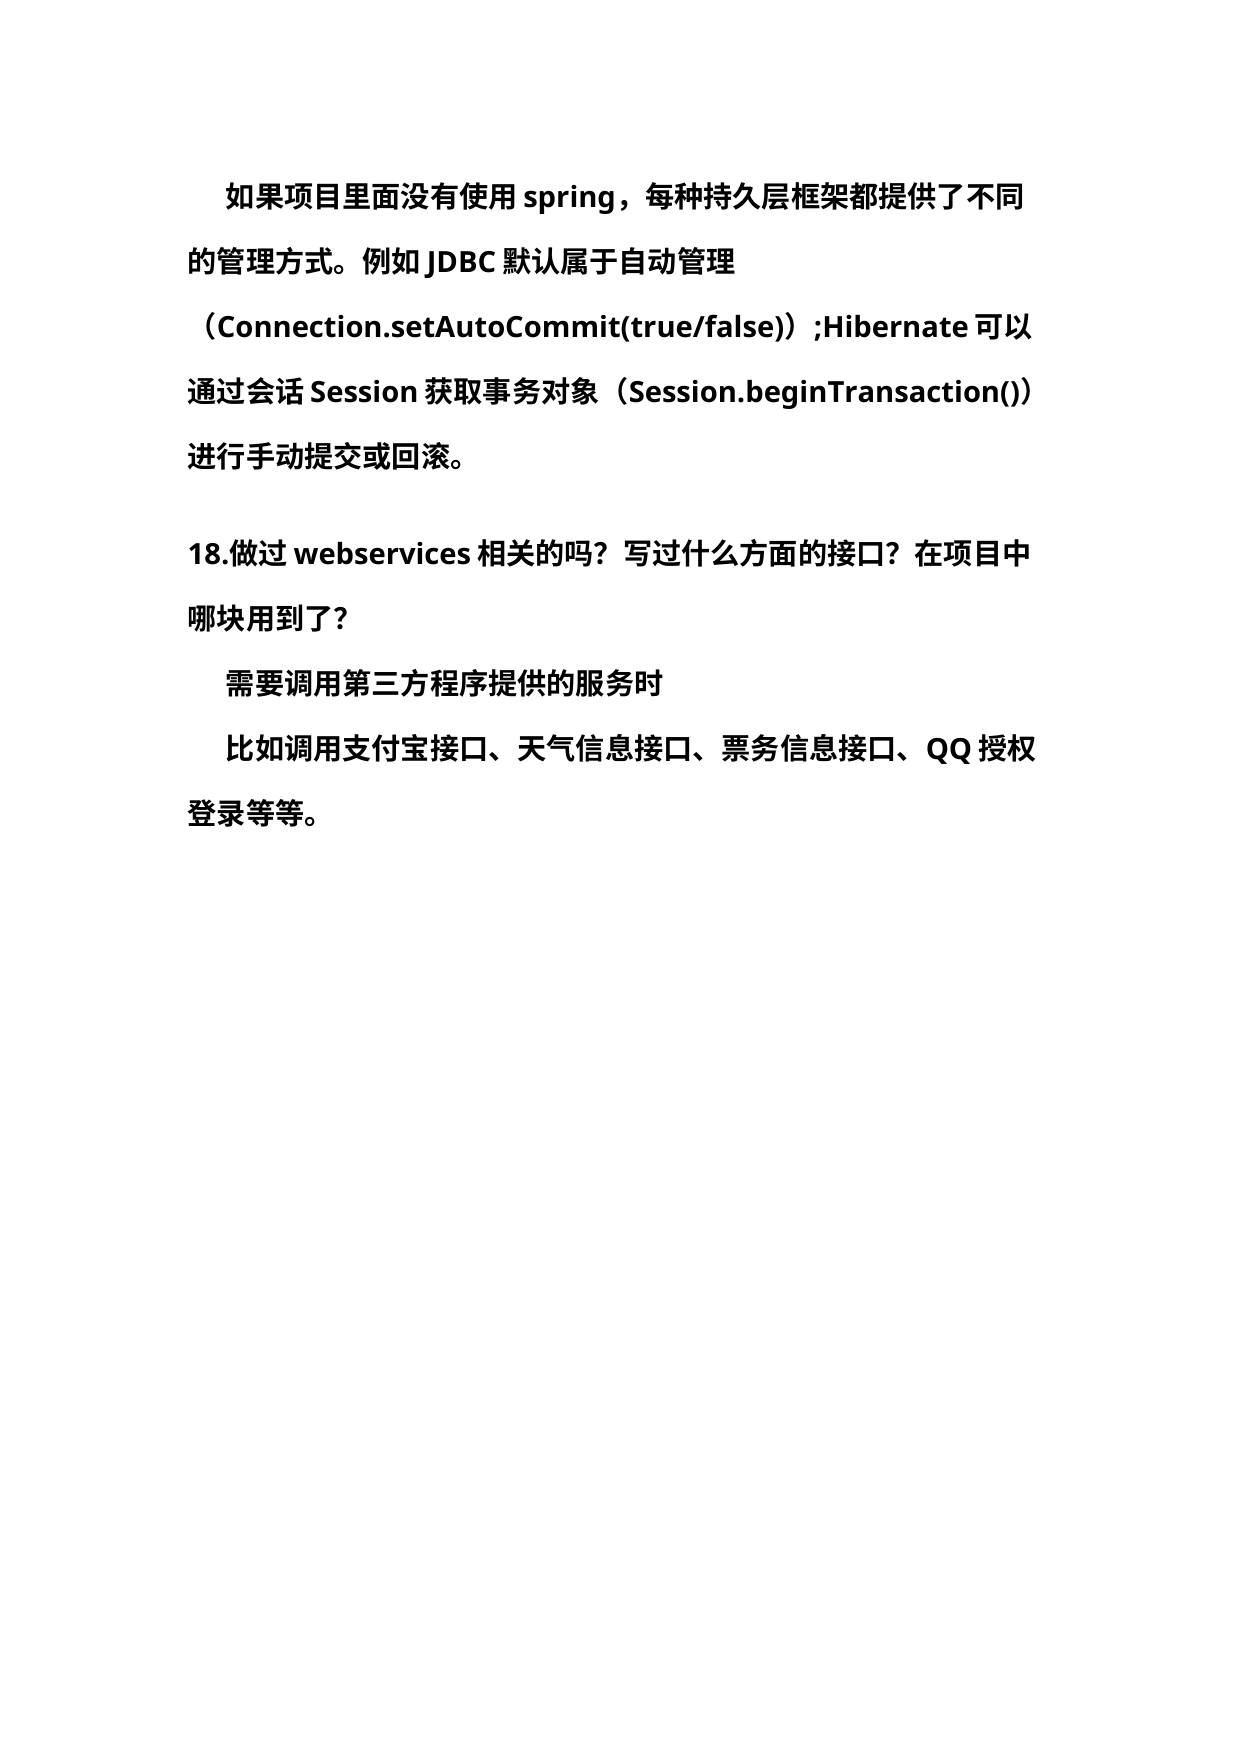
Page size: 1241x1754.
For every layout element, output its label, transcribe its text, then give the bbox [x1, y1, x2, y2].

text 需要调用第三方程序提供的服务时 [187, 649, 1053, 714]
text 18.做过webservices相关的吗？写过什么方面的接口？在项目中哪块用到了？ [187, 519, 1053, 649]
text 比如调用支付宝接口、天气信息接口、票务信息接口、QQ授权登录等等。 [187, 714, 1053, 844]
text 如果项目里面没有使用spring，每种持久层框架都提供了不同的管理方式。例如JDBC默认属于自动管理（Connection.setAutoCommit(true/false)）;Hibernate可以通过会话Session获取事务对象（Session.beginTransaction()）进行手动提交或回滚。 [187, 162, 1053, 487]
